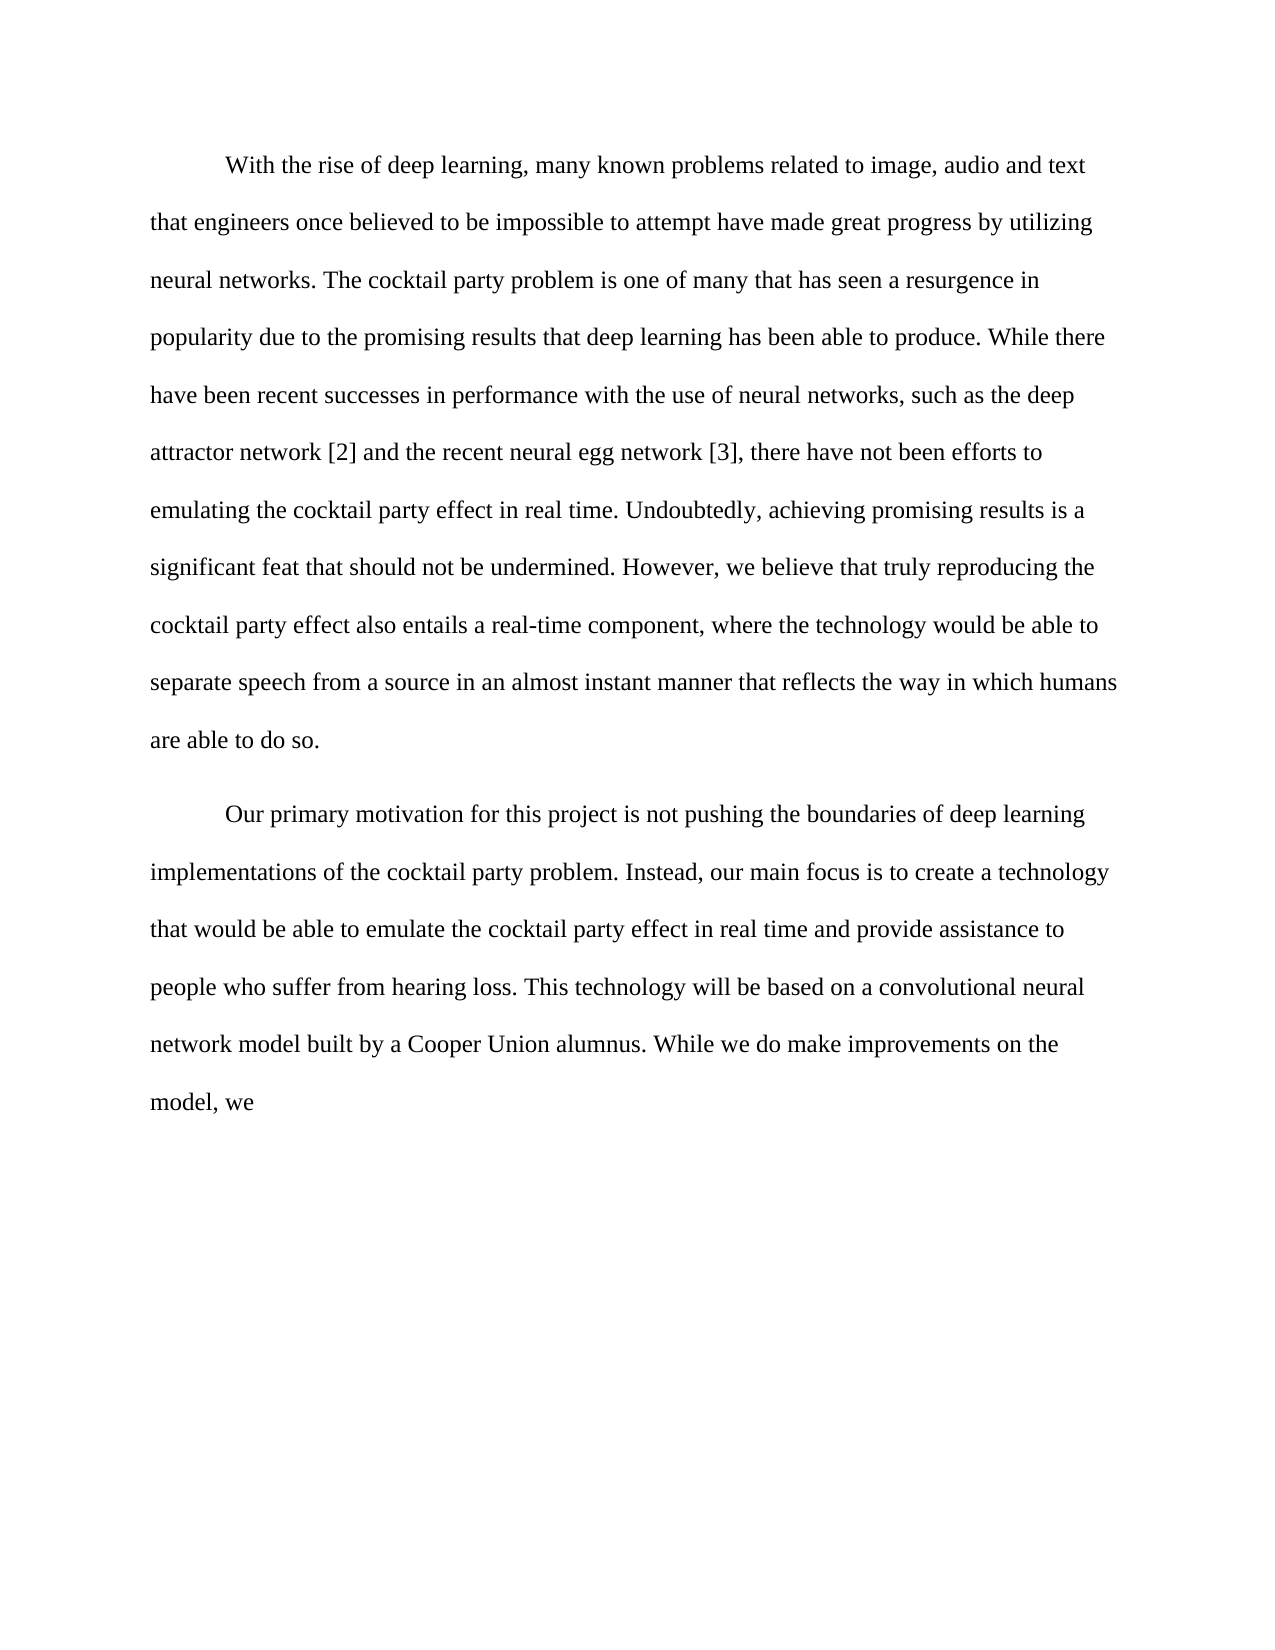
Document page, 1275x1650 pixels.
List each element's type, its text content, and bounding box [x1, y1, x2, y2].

text Our primary motivation for this project is not pushing the boundaries of deep learning implementations of the cocktail party problem. Instead, our main focus is to create a technology that would be able to emulate the cocktail party effect in real time and provide assistance to people who suffer from hearing loss. This technology will be based on a convolutional neural network model built by a Cooper Union alumnus. While we do make improvements on the model, we [150, 799, 1125, 1115]
text With the rise of deep learning, many known problems related to image, audio and text that engineers once believed to be impossible to attempt have made great progress by utilizing neural networks. The cocktail party problem is one of many that has seen a resurgence in popularity due to the promising results that deep learning has been able to produce. While there have been recent successes in performance with the use of neural networks, such as the deep attractor network [2] and the recent neural egg network [3], there have not been efforts to emulating the cocktail party effect in real time. Undoubtedly, achieving promising results is a significant feat that should not be undermined. However, we believe that truly reproducing the cocktail party effect also entails a real-time component, where the technology would be able to separate speech from a source in an almost instant manner that reflects the way in which humans are able to do so. [150, 150, 1125, 754]
